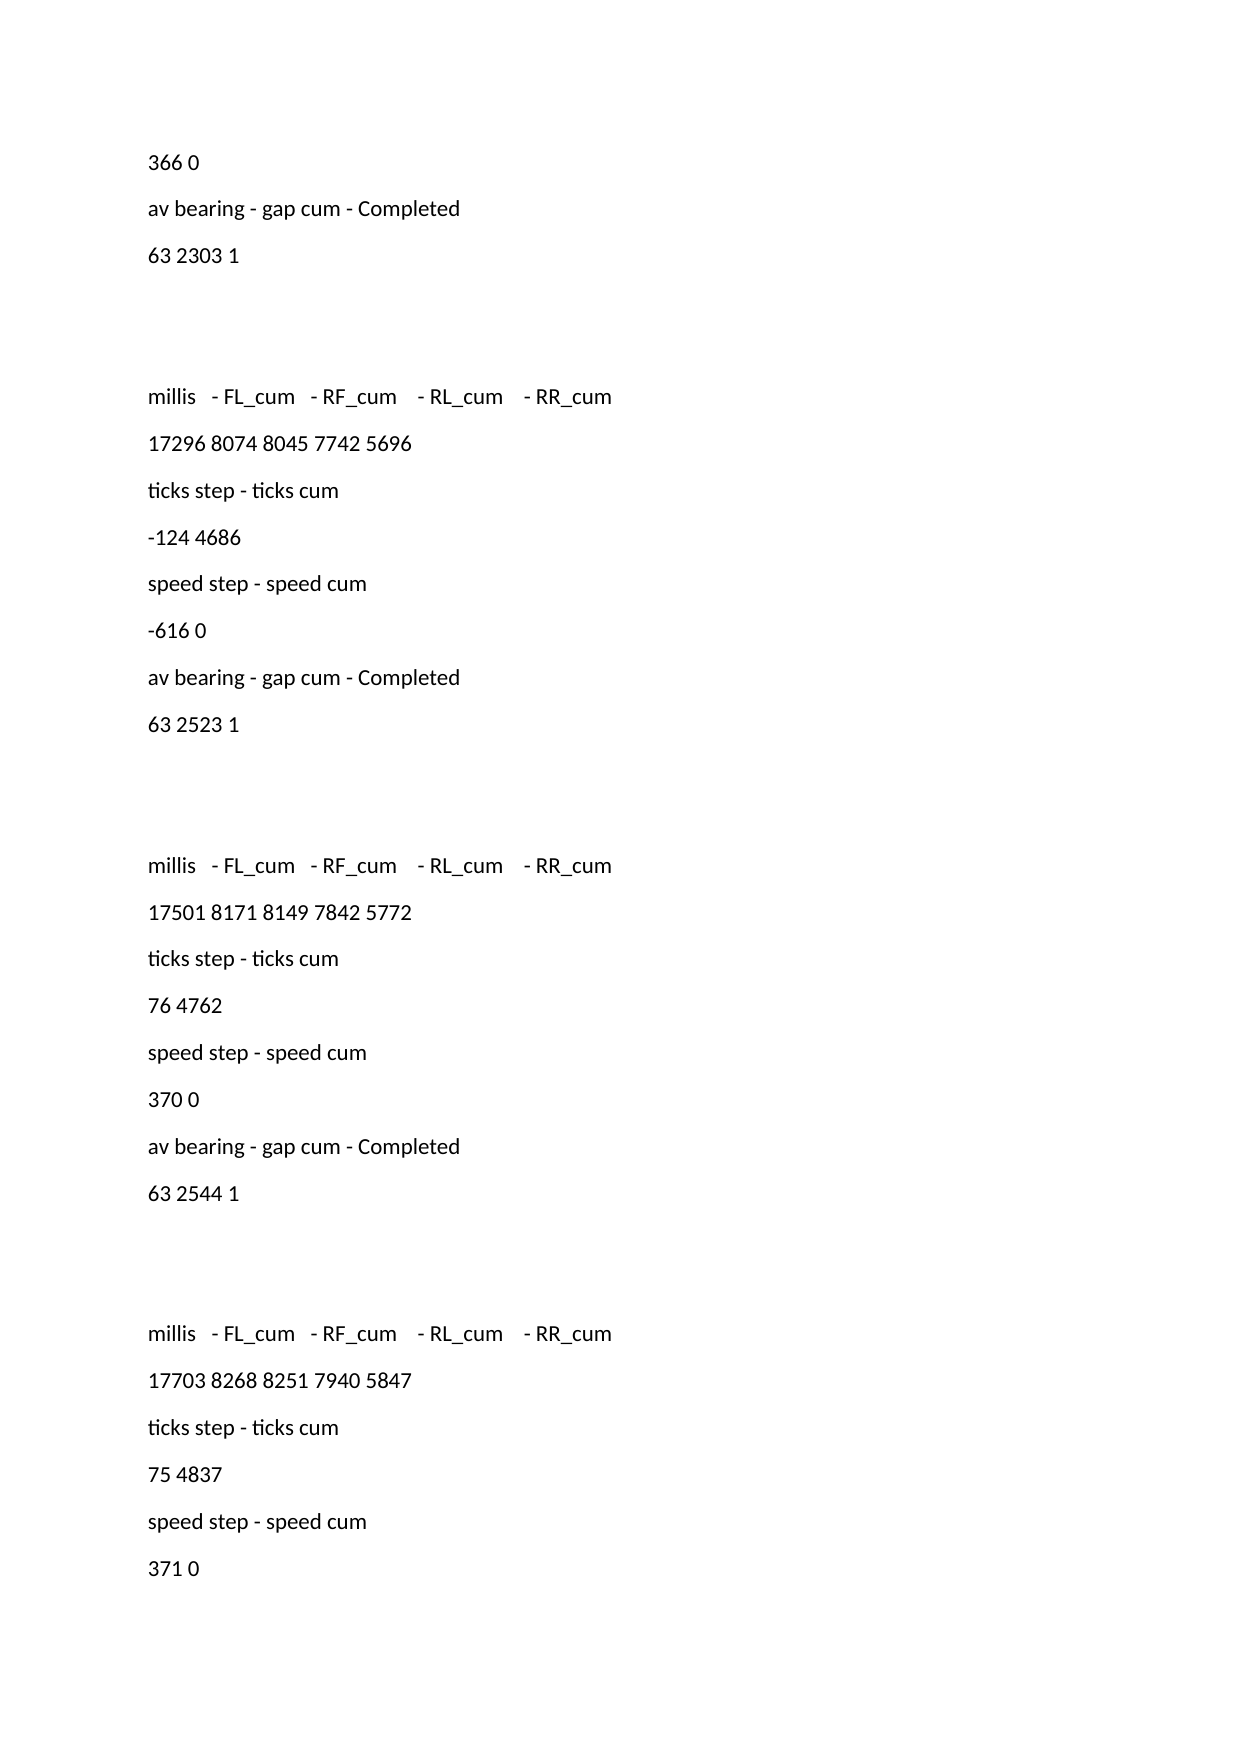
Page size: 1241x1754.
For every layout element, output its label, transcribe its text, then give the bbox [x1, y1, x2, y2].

text speed step - speed cum [148, 569, 1093, 597]
text -124 4686 [148, 523, 1093, 551]
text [148, 382, 1093, 410]
text 63 2303 1 [148, 241, 1093, 269]
text millis - FL_cum - RF_cum - RL_cum - RR_cum [148, 851, 1093, 879]
text 17296 8074 8045 7742 5696 [148, 429, 1093, 457]
text ticks step - ticks cum [148, 944, 1093, 972]
text 63 2523 1 [148, 710, 1093, 738]
text speed step - speed cum [148, 1038, 1093, 1066]
text 76 4762 [148, 991, 1093, 1019]
text speed step - speed cum [148, 1507, 1093, 1535]
text 75 4837 [148, 1460, 1093, 1488]
text 370 0 [148, 1085, 1093, 1113]
text 366 0 [148, 148, 1093, 176]
text 17501 8171 8149 7842 5772 [148, 898, 1093, 926]
text av bearing - gap cum - Completed [148, 663, 1093, 691]
text ticks step - ticks cum [148, 476, 1093, 504]
text av bearing - gap cum - Completed [148, 194, 1093, 222]
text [148, 1319, 1093, 1347]
text 371 0 [148, 1554, 1093, 1582]
text ticks step - ticks cum [148, 1413, 1093, 1441]
text 63 2544 1 [148, 1179, 1093, 1207]
text -616 0 [148, 616, 1093, 644]
text 17703 8268 8251 7940 5847 [148, 1366, 1093, 1394]
text av bearing - gap cum - Completed [148, 1132, 1093, 1160]
